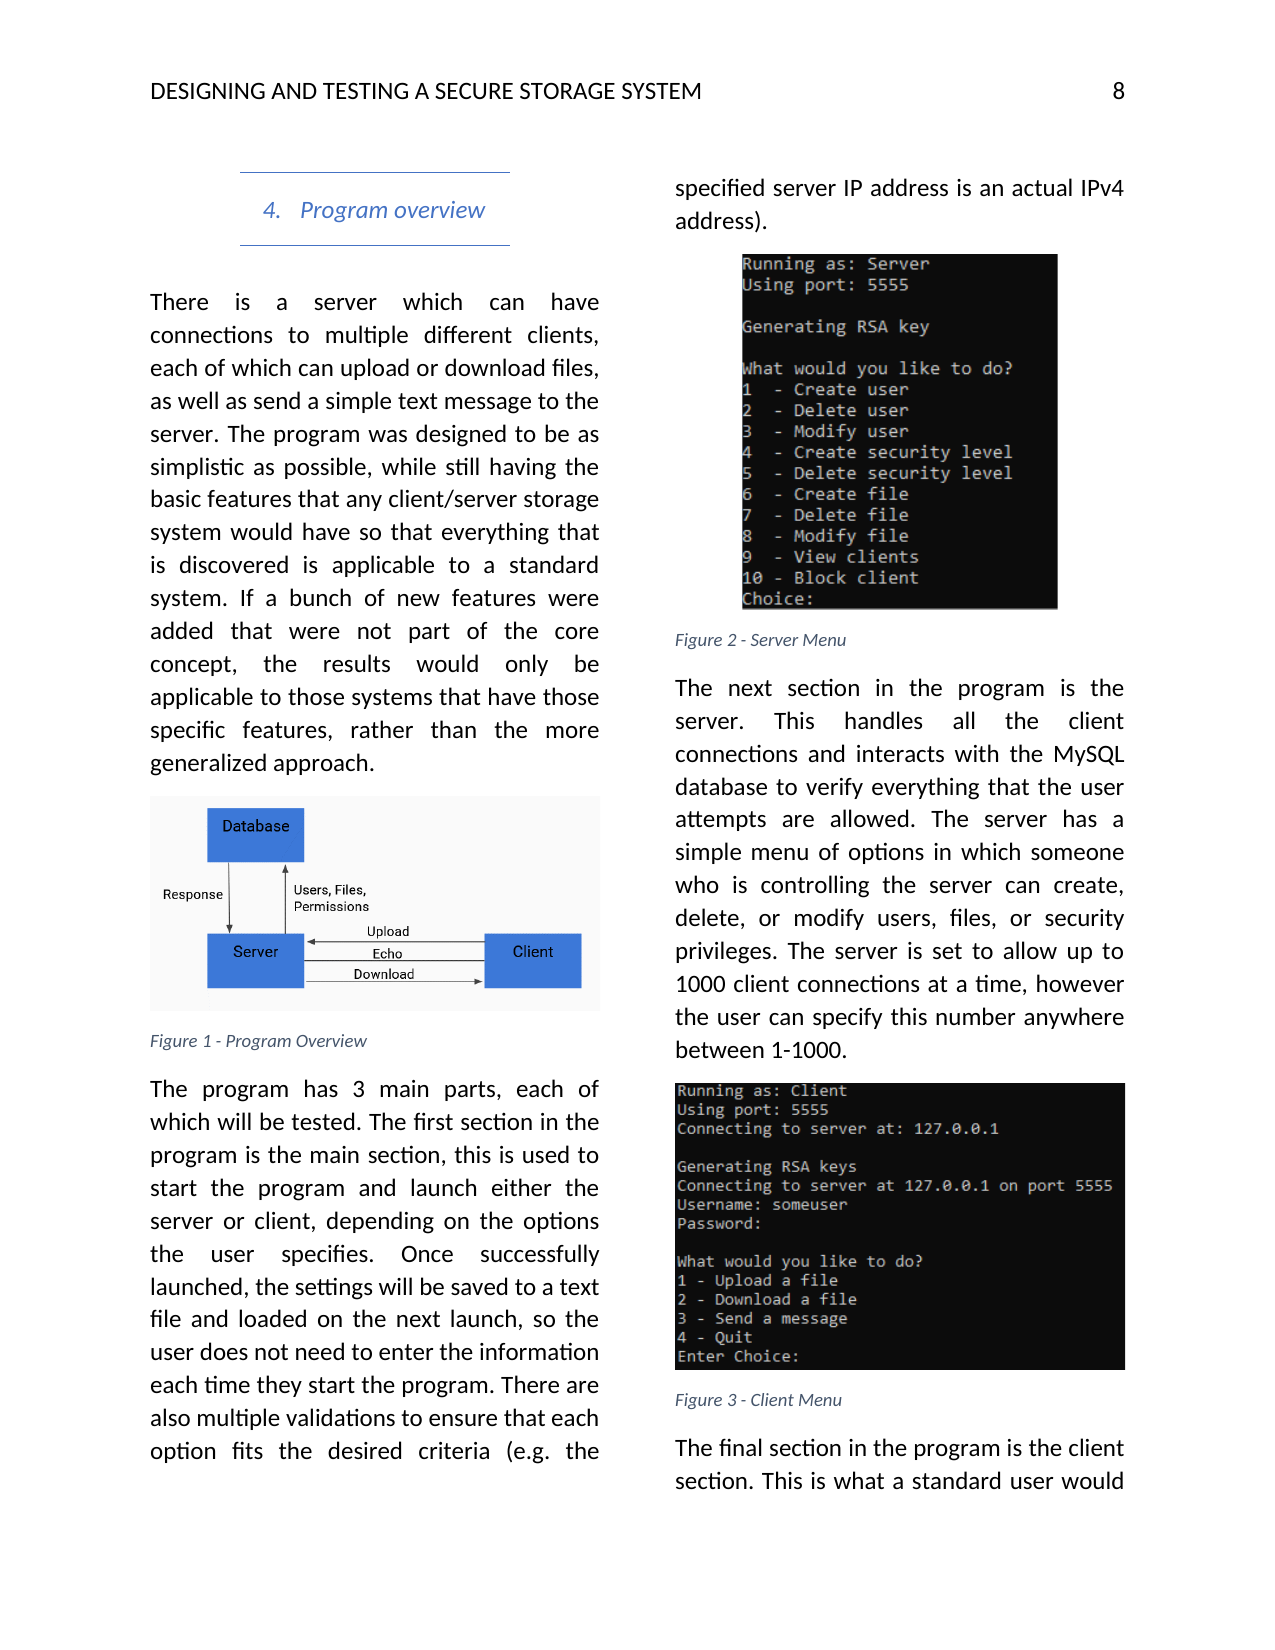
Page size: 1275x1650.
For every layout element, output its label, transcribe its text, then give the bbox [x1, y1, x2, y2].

list Program overview [240, 173, 510, 245]
picture [742, 254, 1058, 610]
picture [150, 796, 600, 1011]
picture [675, 1083, 1125, 1370]
text The next section in the program is the server. This handles all the client connections and interacts with the MySQL database to verify everything that the user attempts are allowed. The server has a simple menu of options in which someone who is controlling the server can create, delete, or modify users, files, or security privileges. The server is set to allow up to 1000 client connections at a time, however the user can specify this number anywhere between 1-1000. [675, 672, 1125, 1064]
text The program has 3 main parts, each of which will be tested. The first section in the program is the main section, this is used to start the program and launch either the server or client, depending on the options the user specifies. Once successfully launched, the settings will be saved to a text file and loaded on the next launch, so the user does not need to enter the information each time they start the program. There are also multiple validations to ensure that each option fits the desired criteria (e.g. the specified server IP address is an actual IPv4 address). [150, 1073, 600, 1466]
text There is a server which can have connections to multiple different clients, each of which can upload or download files, as well as send a simple text message to the server. The program was designed to be as simplistic as possible, while still having the basic features that any client/server storage system would have so that everything that is discovered is applicable to a standard system. If a bunch of new features were added that were not part of the core concept, the results would only be applicable to those systems that have those specific features, rather than the more generalized approach. [150, 286, 600, 777]
